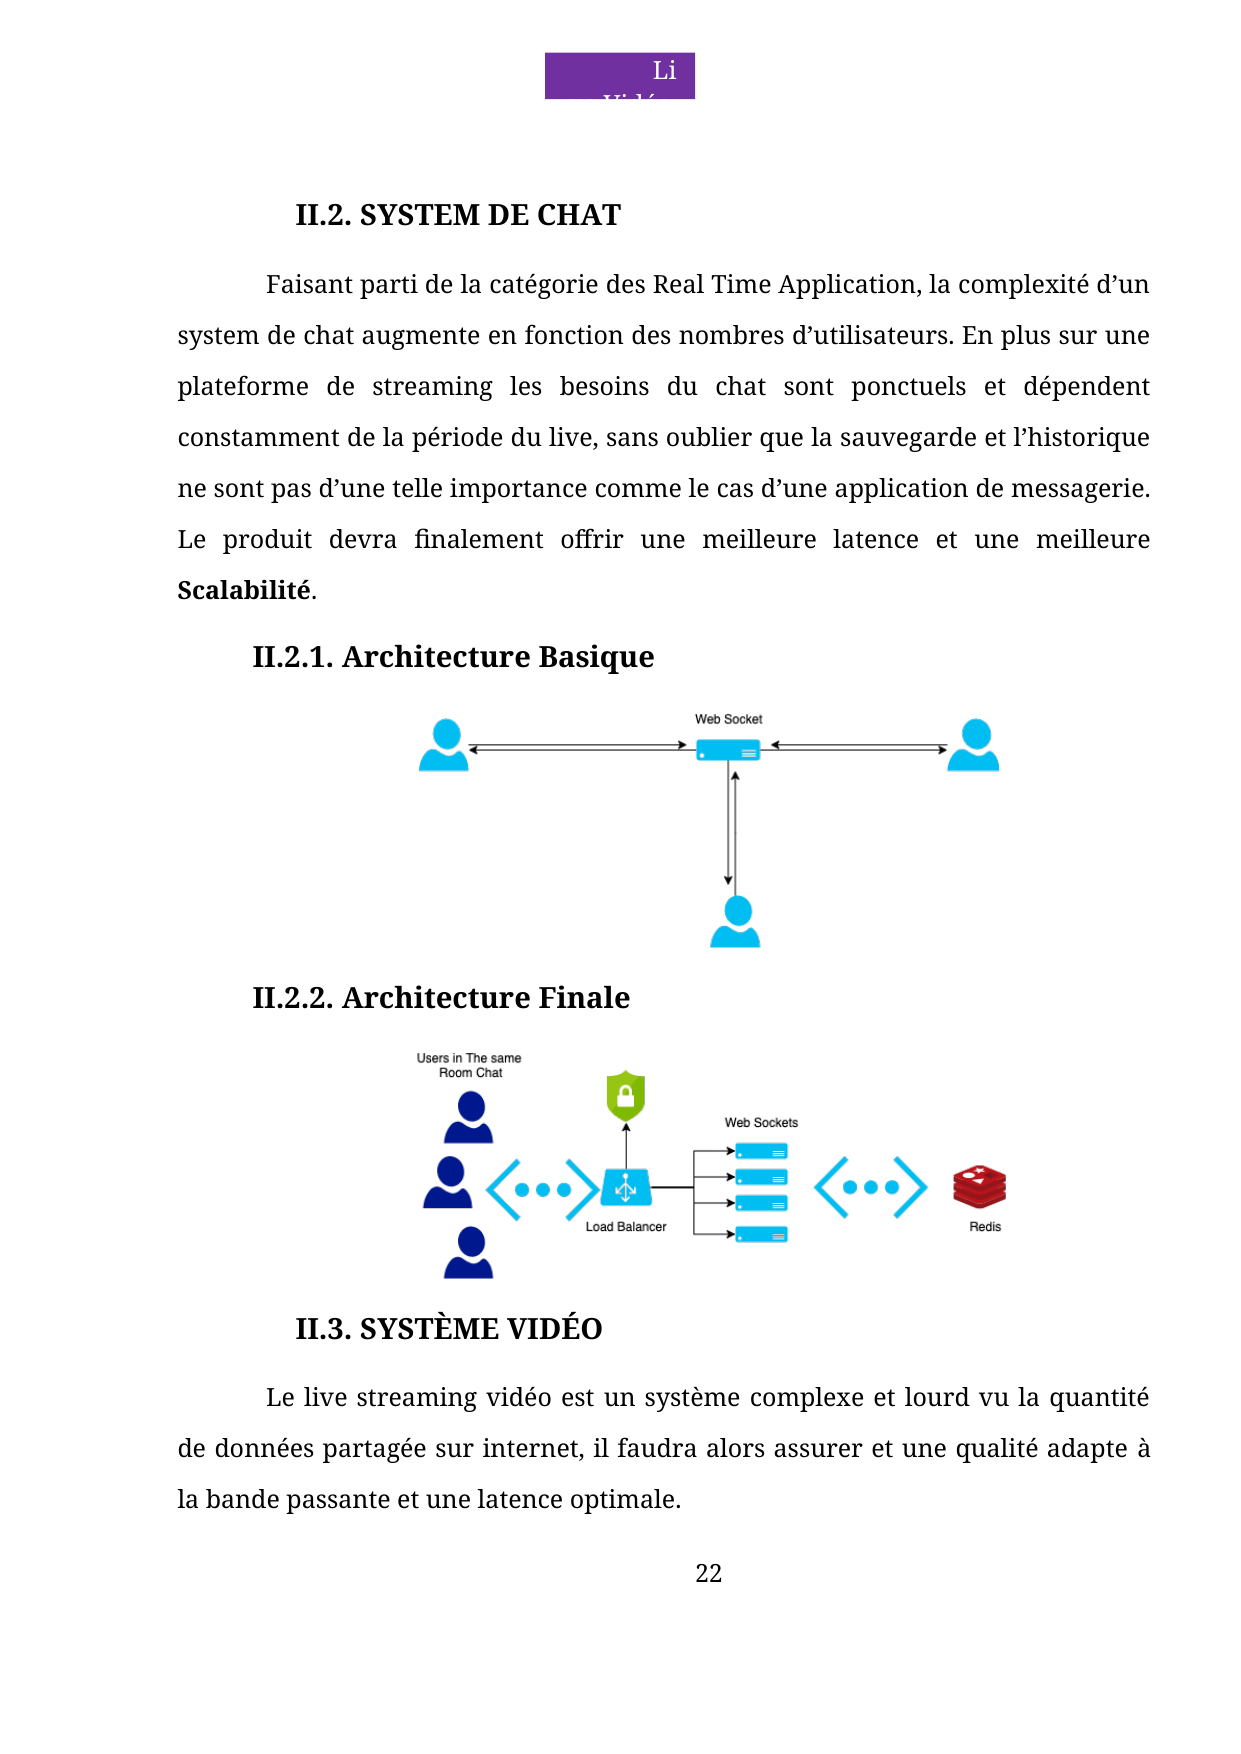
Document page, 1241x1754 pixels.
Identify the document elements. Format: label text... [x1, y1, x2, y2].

subtitle Système Vidéo [295, 1308, 1152, 1348]
text Le live streaming vidéo est un système complexe et lourd vu la quantité de données partagée sur internet, il faudra alors assurer et une qualité adapte à la bande passante et une latence optimale. [177, 1380, 1152, 1516]
text Faisant parti de la catégorie des Real Time Application, la complexité d’un system de chat augmente en fonction des nombres d’utilisateurs. En plus sur une plateforme de streaming les besoins du chat sont ponctuels et dépendent constamment de la période du live, sans oublier que la sauvegarde et l’historique ne sont pas d’une telle importance comme le cas d’une application de messagerie. Le produit devra finalement offrir une meilleure latence et une meilleure Scalabilité. [177, 267, 1152, 607]
subtitle Architecture Finale [252, 977, 1152, 1017]
picture [418, 708, 1000, 948]
picture [405, 1049, 1012, 1279]
subtitle System de chat [295, 195, 1152, 234]
subtitle Architecture Basique [252, 636, 1152, 676]
